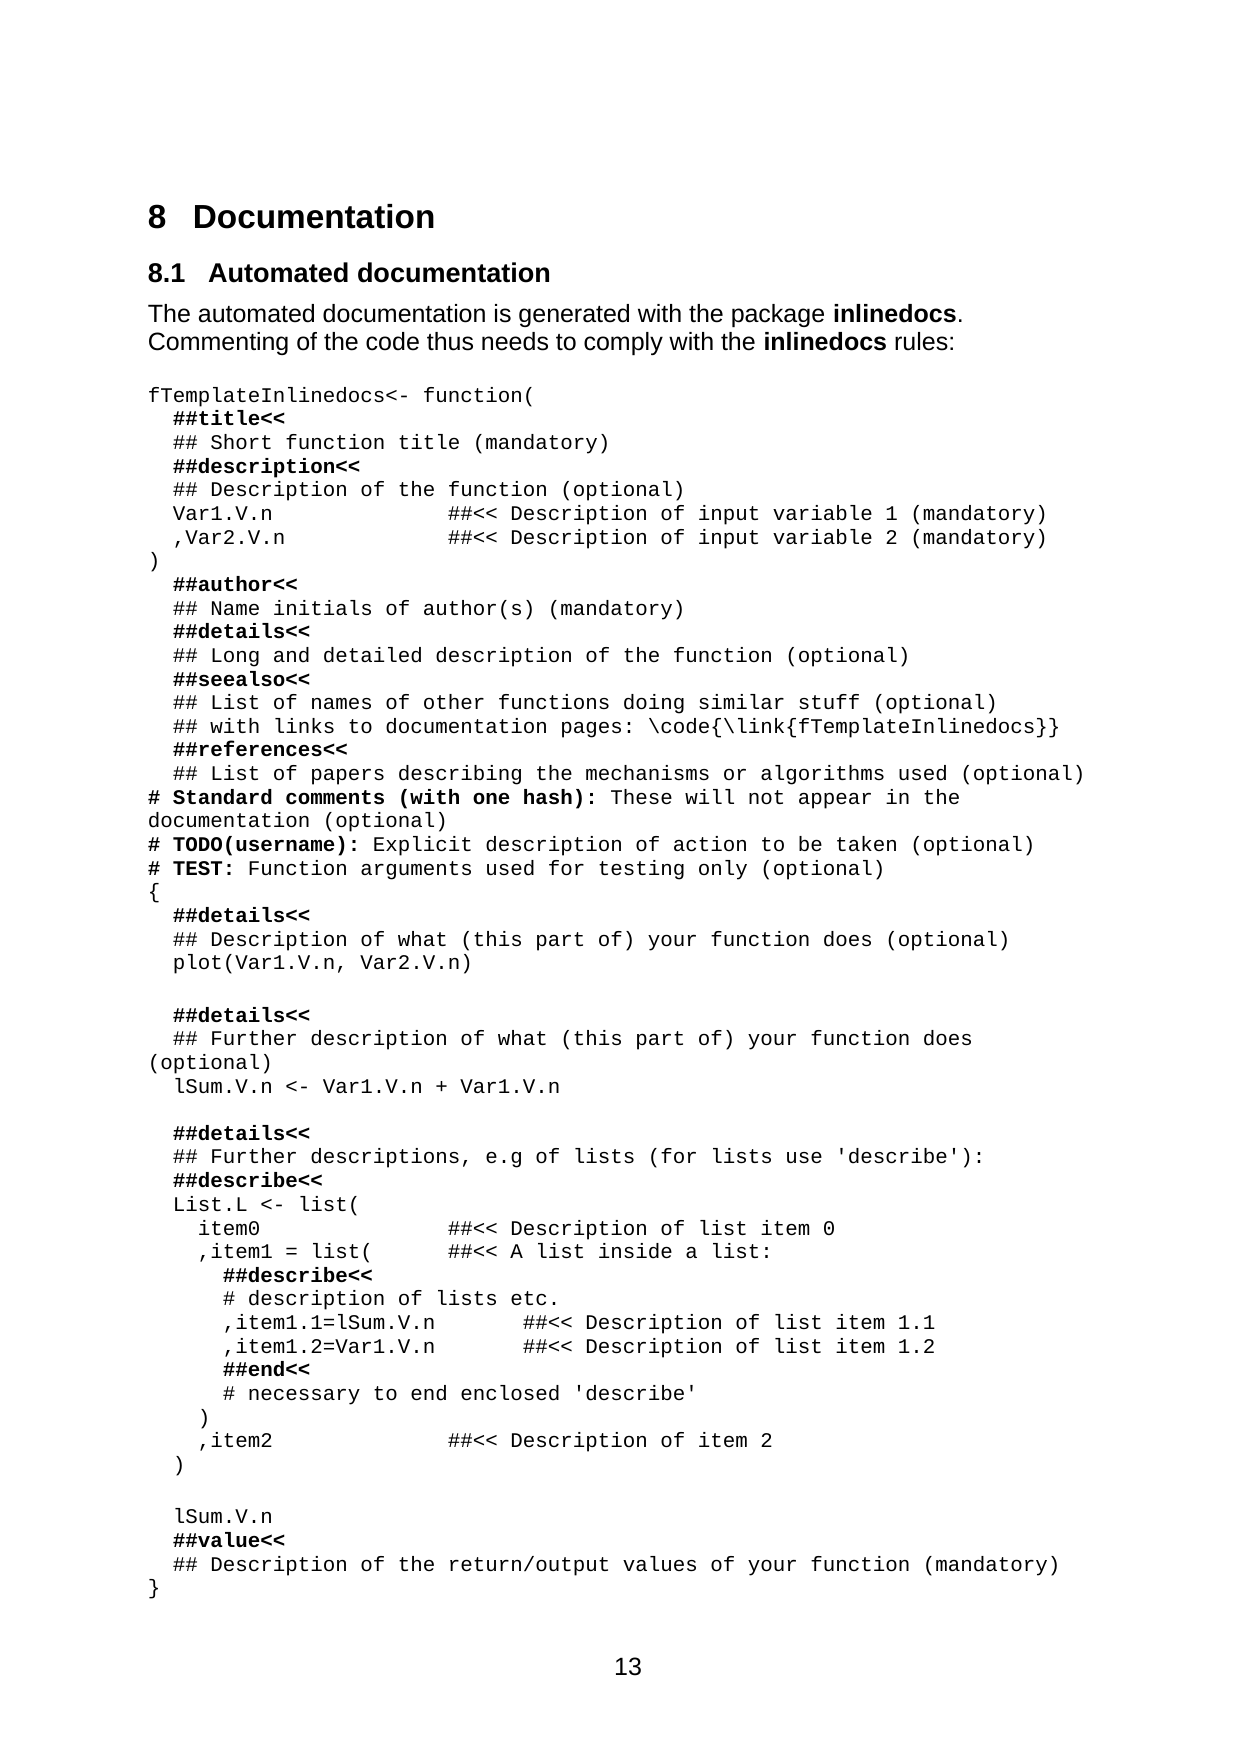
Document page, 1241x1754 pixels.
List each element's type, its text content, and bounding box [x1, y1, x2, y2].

text ##author<< [148, 574, 1108, 598]
text plot(Var1.V.n, Var2.V.n) [148, 952, 1108, 976]
text { [148, 881, 1108, 905]
text ##end<< [148, 1359, 1108, 1383]
text # TODO(username): Explicit description of action to be taken (optional) [148, 834, 1108, 858]
text ) [148, 1407, 1108, 1430]
text ) [148, 550, 1108, 574]
text The automated documentation is generated with the package inlinedocs. Commenting of the code thus needs to comply with the inlinedocs rules: [148, 298, 1108, 356]
text ##details<< [148, 1005, 1108, 1028]
text ## Name initials of author(s) (mandatory) [148, 598, 1108, 621]
text ##title<< [148, 408, 1108, 432]
text lSum.V.n <- Var1.V.n + Var1.V.n [148, 1076, 1108, 1099]
text ## Description of the return/output values of your function (mandatory) [148, 1554, 1108, 1577]
text ,item1 = list( ##<< A list inside a list: [148, 1241, 1108, 1265]
text ) [148, 1454, 1108, 1478]
text item0 ##<< Description of list item 0 [148, 1217, 1108, 1241]
text ##describe<< [148, 1265, 1108, 1288]
text Var1.V.n ##<< Description of input variable 1 (mandatory) [148, 503, 1108, 527]
text ## Long and detailed description of the function (optional) [148, 645, 1108, 668]
text # Standard comments (with one hash): These will not appear in the documentation (optional) [148, 787, 1108, 834]
text ,Var2.V.n ##<< Description of input variable 2 (mandatory) [148, 527, 1108, 550]
subtitle Automated documentation [148, 257, 1108, 288]
text ## Short function title (mandatory) [148, 432, 1108, 456]
text ##value<< [148, 1530, 1108, 1554]
text ## Further description of what (this part of) your function does (optional) [148, 1028, 1108, 1076]
text ##seealso<< [148, 668, 1108, 692]
text ## Description of what (this part of) your function does (optional) [148, 929, 1108, 952]
text ##describe<< [148, 1170, 1108, 1194]
text lSum.V.n [148, 1506, 1108, 1530]
text } [148, 1577, 1108, 1601]
text ## Description of the function (optional) [148, 479, 1108, 503]
text List.L <- list( [148, 1194, 1108, 1217]
text ##details<< [148, 1123, 1108, 1147]
text ##description<< [148, 456, 1108, 479]
text # TEST: Function arguments used for testing only (optional) [148, 858, 1108, 881]
text ,item2 ##<< Description of item 2 [148, 1430, 1108, 1454]
text ##references<< [148, 739, 1108, 763]
text ## Further descriptions, e.g of lists (for lists use 'describe'): [148, 1147, 1108, 1170]
text ## List of papers describing the mechanisms or algorithms used (optional) [148, 763, 1108, 787]
subtitle Documentation [148, 198, 1108, 236]
text ##details<< [148, 621, 1108, 645]
text # description of lists etc. [148, 1288, 1108, 1312]
text ## with links to documentation pages: \code{\link{fTemplateInlinedocs}} [148, 716, 1108, 739]
text ##details<< [148, 905, 1108, 929]
text ,item1.1=lSum.V.n ##<< Description of list item 1.1 [148, 1312, 1108, 1336]
text ## List of names of other functions doing similar stuff (optional) [148, 692, 1108, 716]
text fTemplateInlinedocs<- function( [148, 385, 1108, 408]
text ,item1.2=Var1.V.n ##<< Description of list item 1.2 [148, 1336, 1108, 1359]
text # necessary to end enclosed 'describe' [148, 1383, 1108, 1407]
